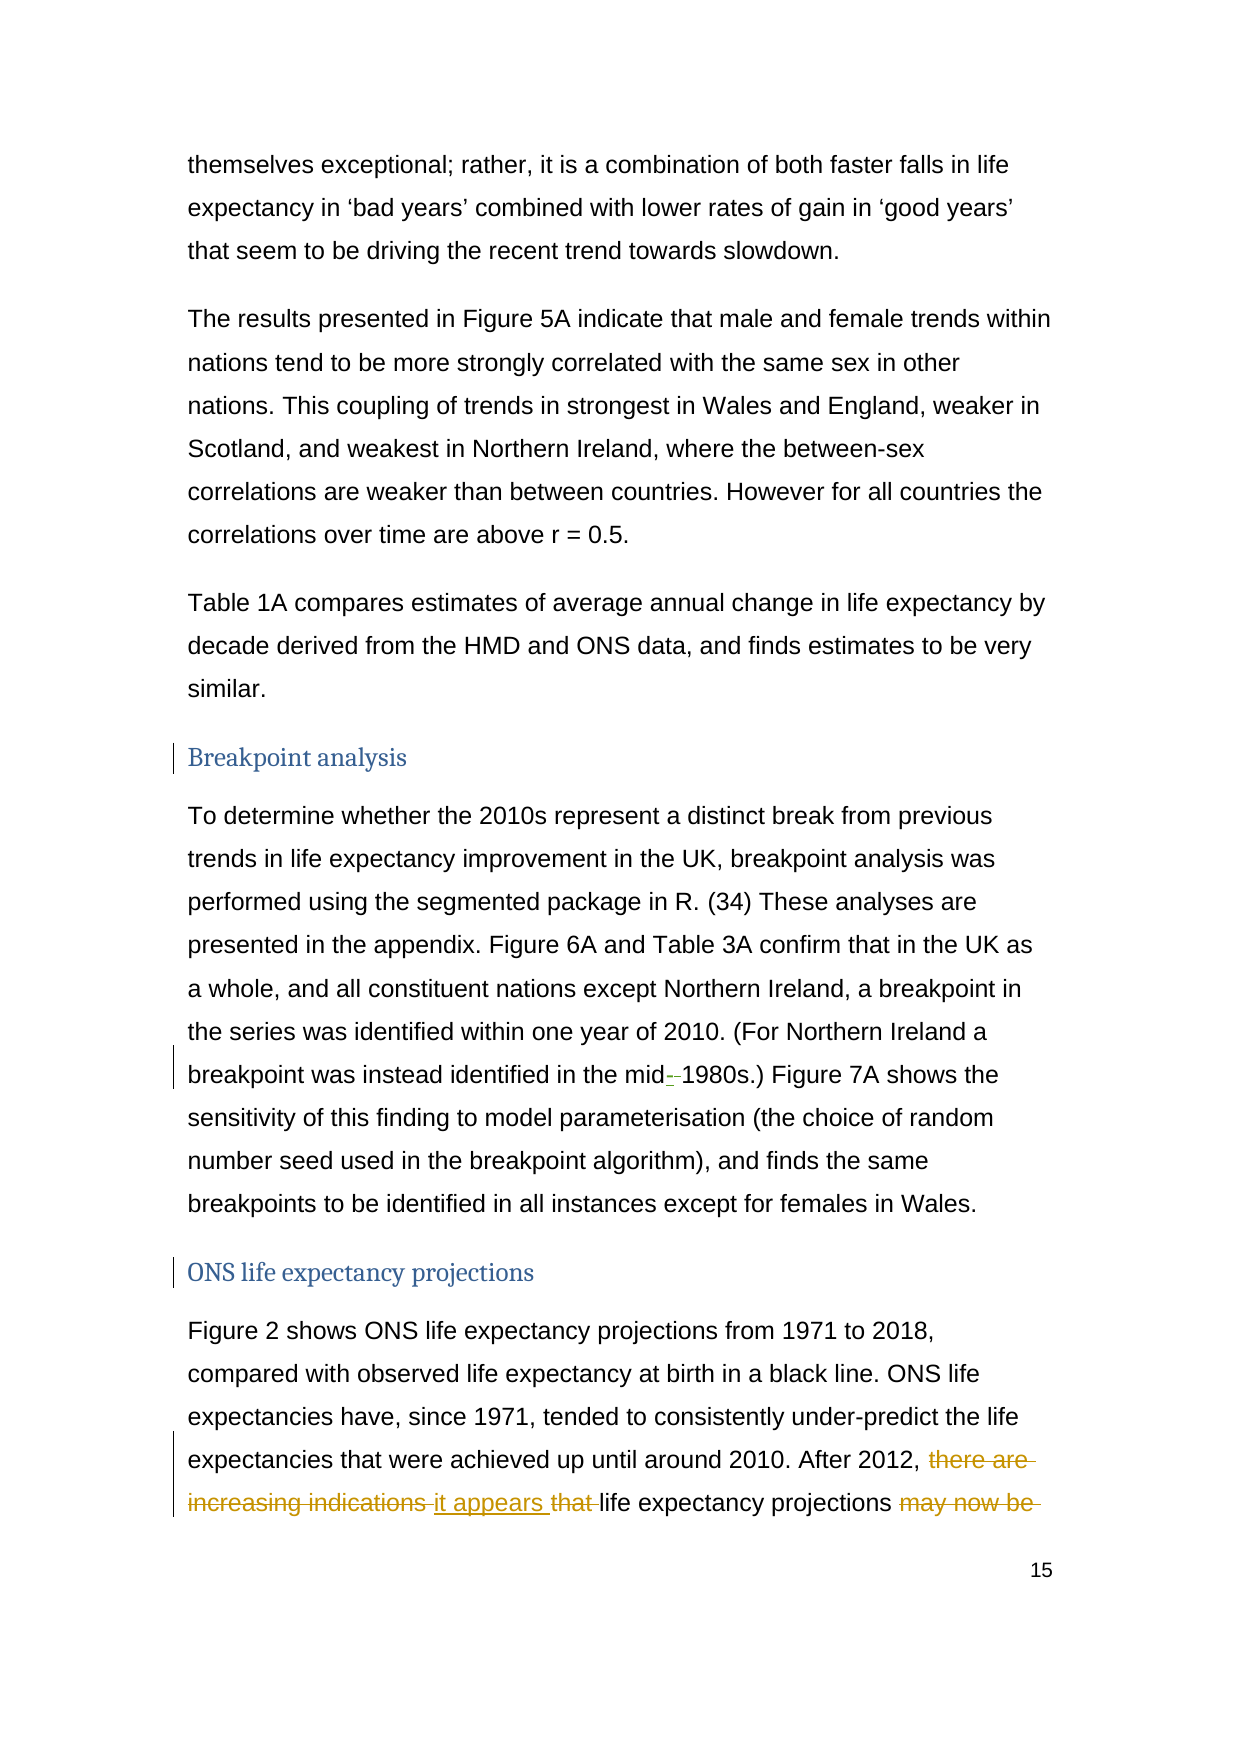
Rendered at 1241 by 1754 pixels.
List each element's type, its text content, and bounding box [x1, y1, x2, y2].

subtitle ONS life expectancy projections [187, 1257, 1053, 1288]
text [187, 150, 1053, 265]
text The results presented in Figure 5A indicate that male and female trends within nations tend to be more strongly correlated with the same sex in other nations. This coupling of trends in strongest in Wales and England, weaker in Scotland, and weakest in Northern Ireland, where the between-sex correlations are weaker than between countries. However for all countries the correlations over time are above r = 0.5. [187, 304, 1053, 549]
text To determine whether the 2010s represent a distinct break from previous trends in life expectancy improvement in the UK, breakpoint analysis was performed using the segmented package in R. (34) These analyses are presented in the appendix. Figure 6A and Table 3A confirm that in the UK as a whole, and all constituent nations except Northern Ireland, a breakpoint in the series was identified within one year of 2010. (For Northern Ireland a breakpoint was instead identified in the mid1980s.) Figure 7A shows the sensitivity of this finding to model parameterisation (the choice of random number seed used in the breakpoint algorithm), and finds the same breakpoints to be identified in all instances except for females in Wales. [187, 801, 1053, 1218]
text Table 1A compares estimates of average annual change in life expectancy by decade derived from the HMD and ONS data, and finds estimates to be very similar. [187, 588, 1053, 703]
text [187, 1316, 1053, 1517]
subtitle Breakpoint analysis [187, 742, 1053, 774]
